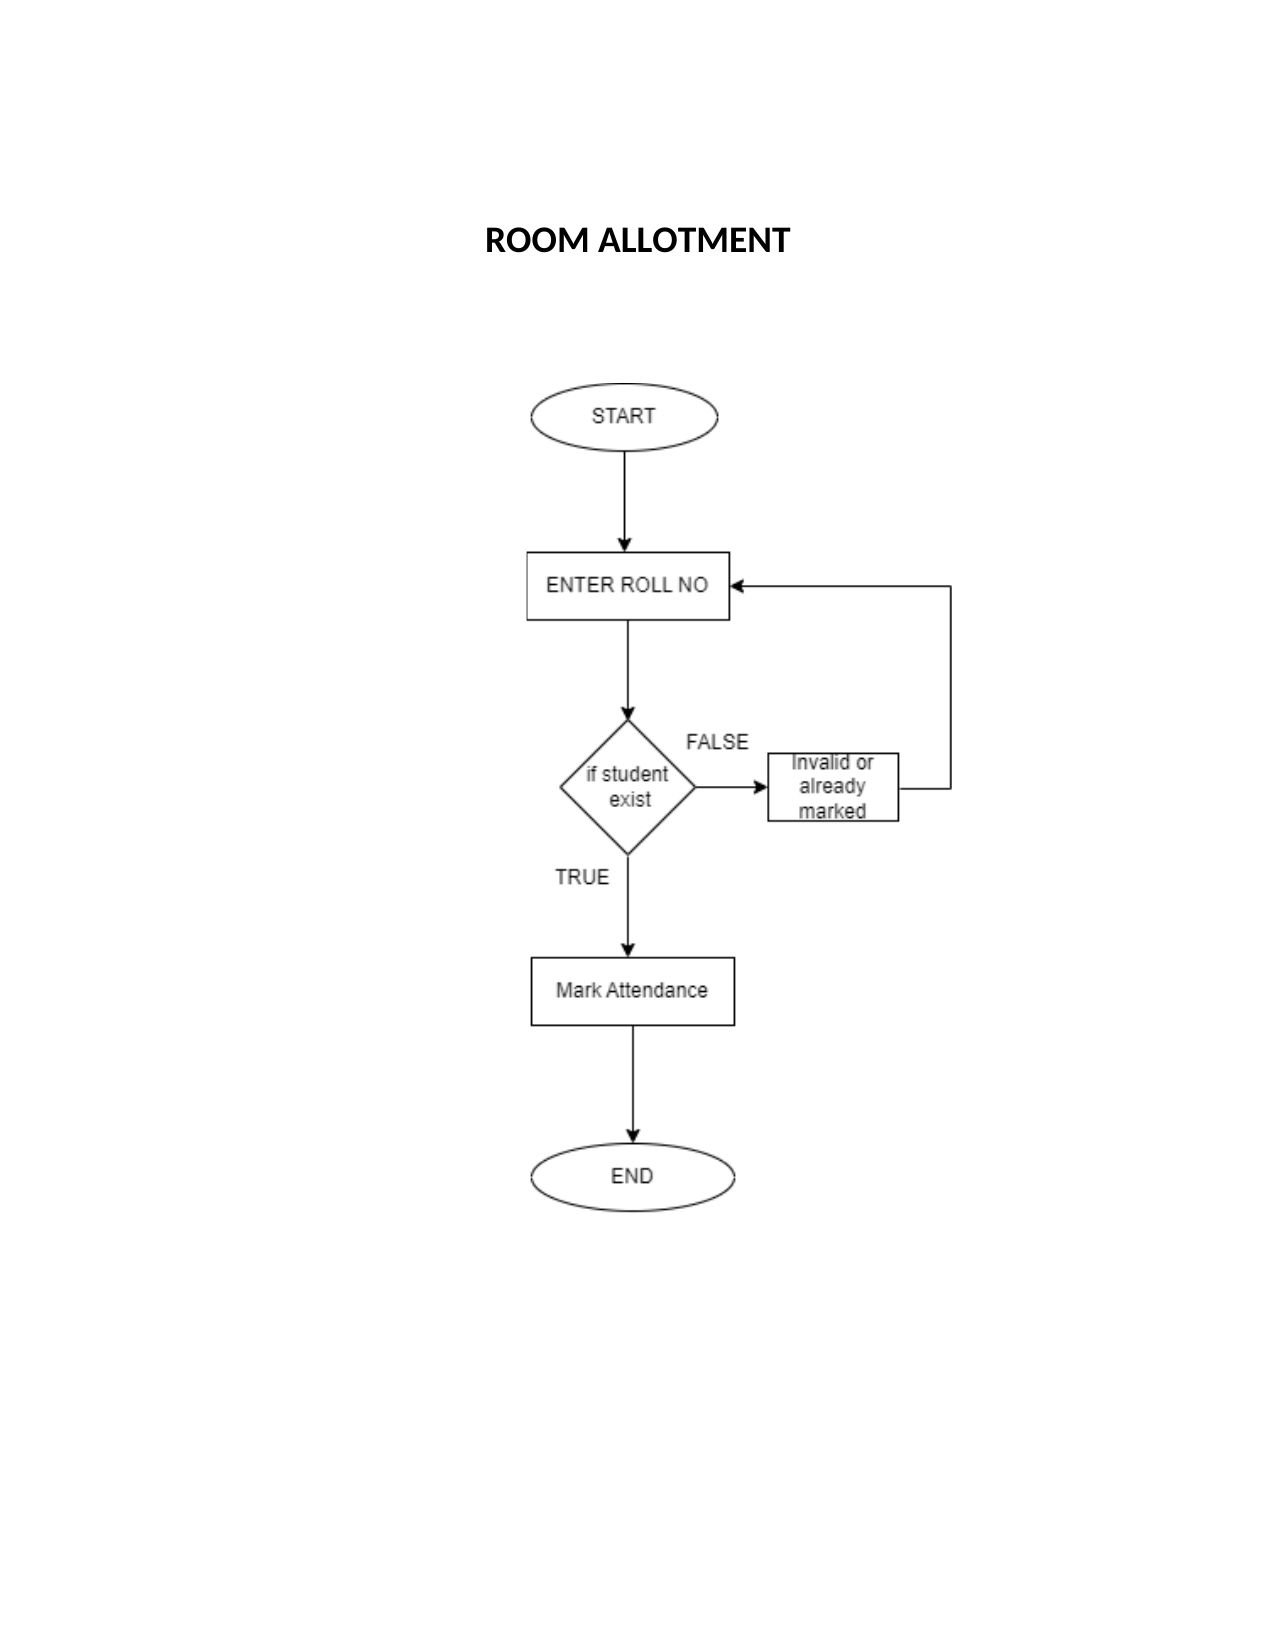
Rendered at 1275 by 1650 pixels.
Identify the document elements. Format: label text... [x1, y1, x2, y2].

text ROOM ALLOTMENT [413, 216, 863, 262]
picture [526, 383, 952, 1214]
